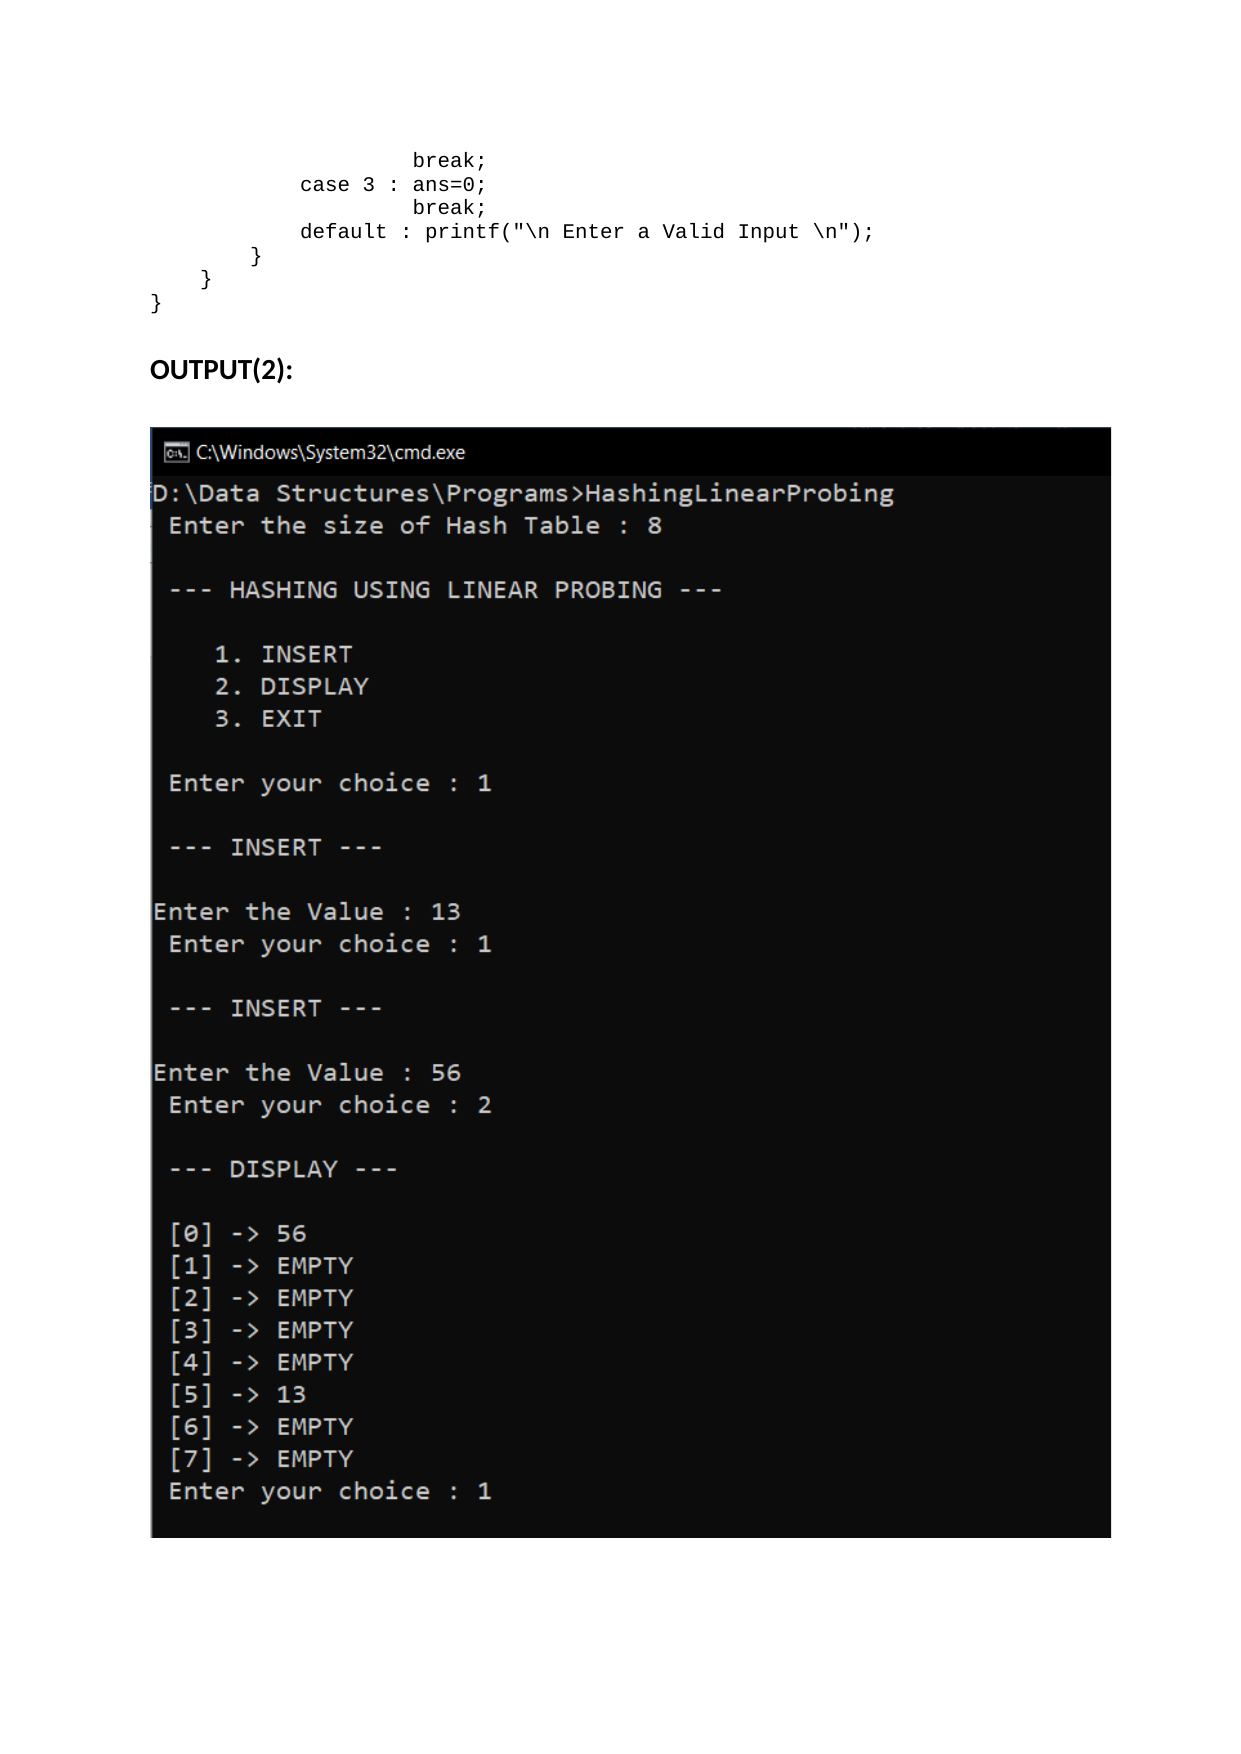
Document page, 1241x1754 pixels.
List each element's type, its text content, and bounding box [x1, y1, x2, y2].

picture [150, 427, 1112, 1538]
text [150, 150, 1090, 316]
text OUTPUT(2): [150, 351, 1090, 387]
